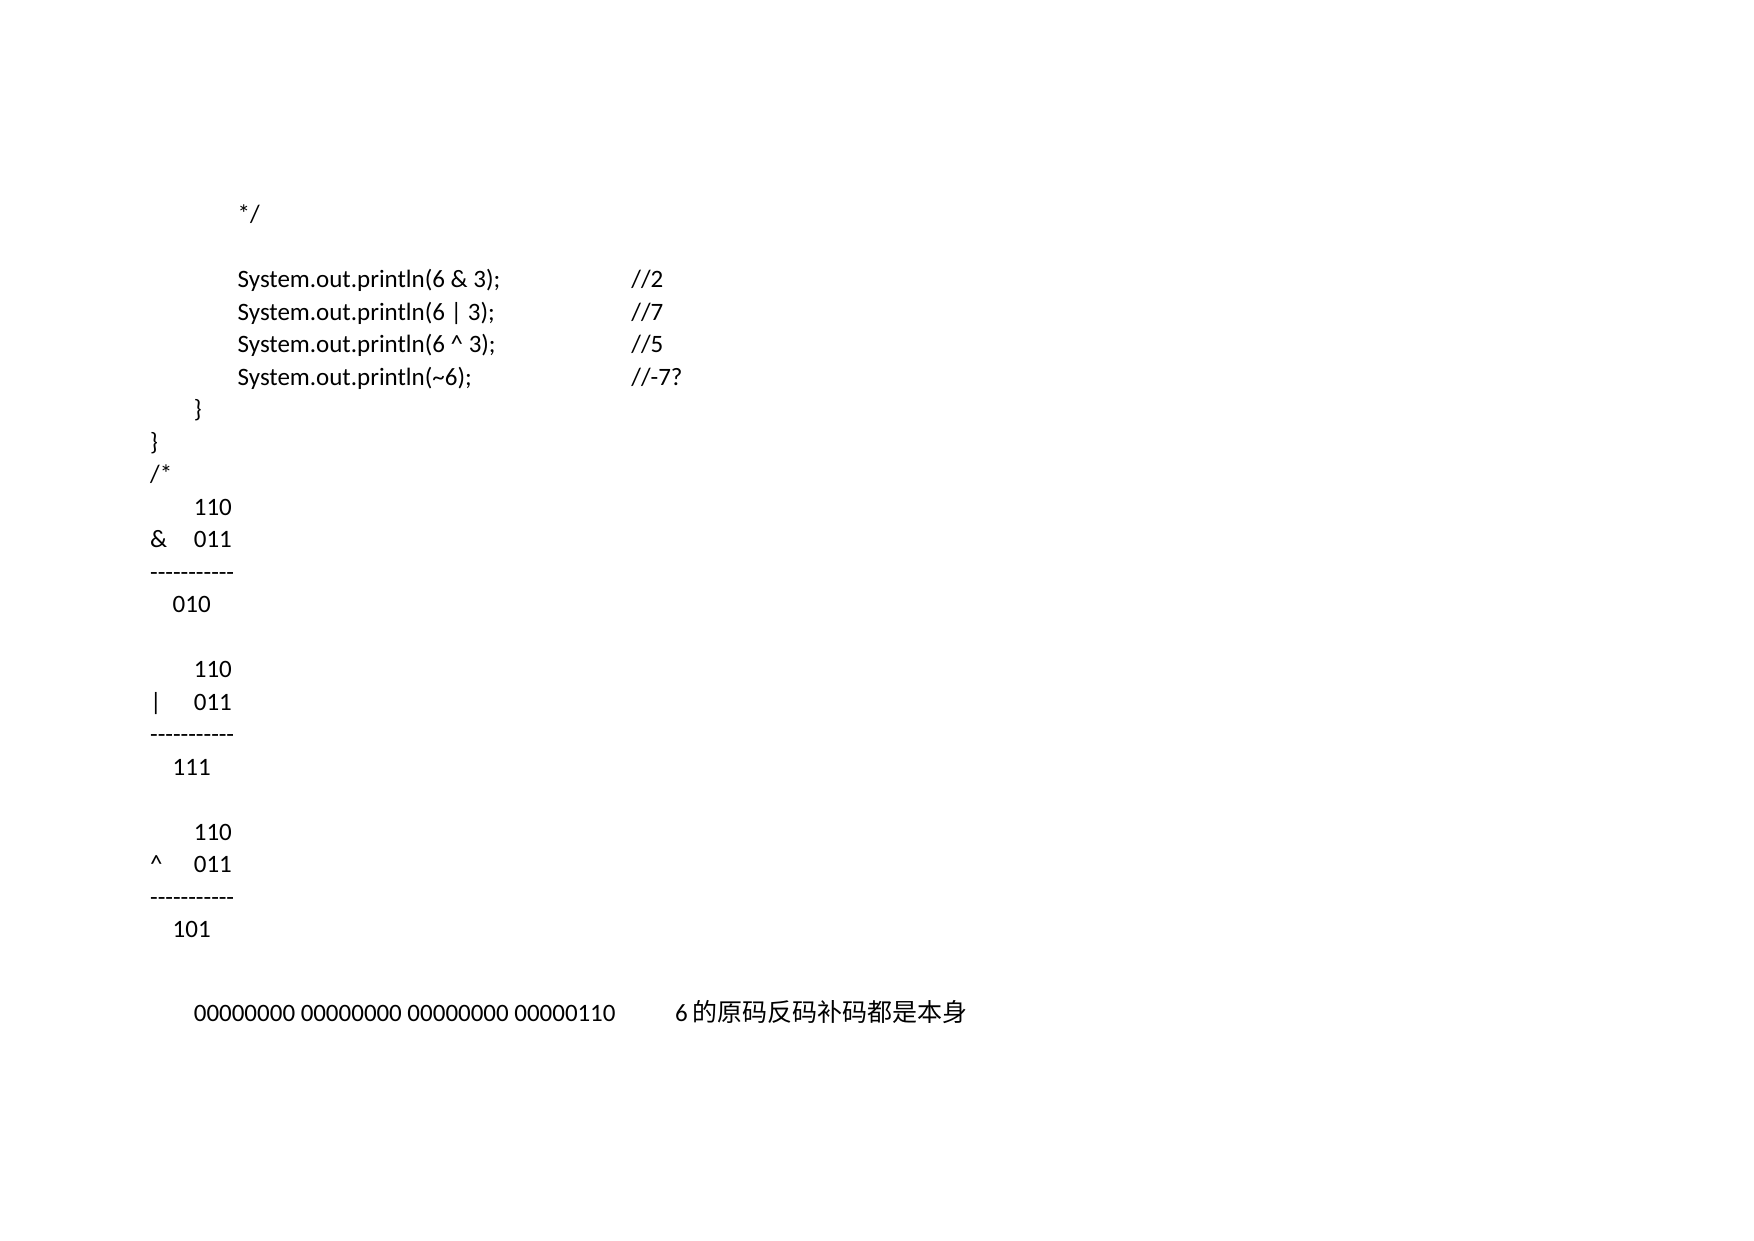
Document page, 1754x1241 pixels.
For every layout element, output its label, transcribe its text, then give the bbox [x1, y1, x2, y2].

text System.out.println(6 & 3); //2 [150, 263, 1604, 295]
text */ [150, 198, 1604, 230]
text 101 [150, 913, 1604, 945]
text ----------- [150, 555, 1604, 588]
text System.out.println(~6); //-7? [150, 360, 1604, 393]
text ^ 011 [150, 848, 1604, 880]
text System.out.println(6 | 3); //7 [150, 295, 1604, 328]
text & 011 [150, 523, 1604, 555]
text 110 [150, 653, 1604, 685]
text | 011 [150, 685, 1604, 718]
text } [150, 425, 1604, 458]
text System.out.println(6 ^ 3); //5 [150, 328, 1604, 360]
text /* [150, 458, 1604, 490]
text 111 [150, 750, 1604, 783]
text 110 [150, 490, 1604, 523]
text 010 [150, 588, 1604, 620]
text ----------- [150, 880, 1604, 913]
text ----------- [150, 718, 1604, 750]
text 110 [150, 815, 1604, 848]
text 00000000 00000000 00000000 00000110 6的原码反码补码都是本身 [150, 978, 1604, 1043]
text } [150, 393, 1604, 425]
